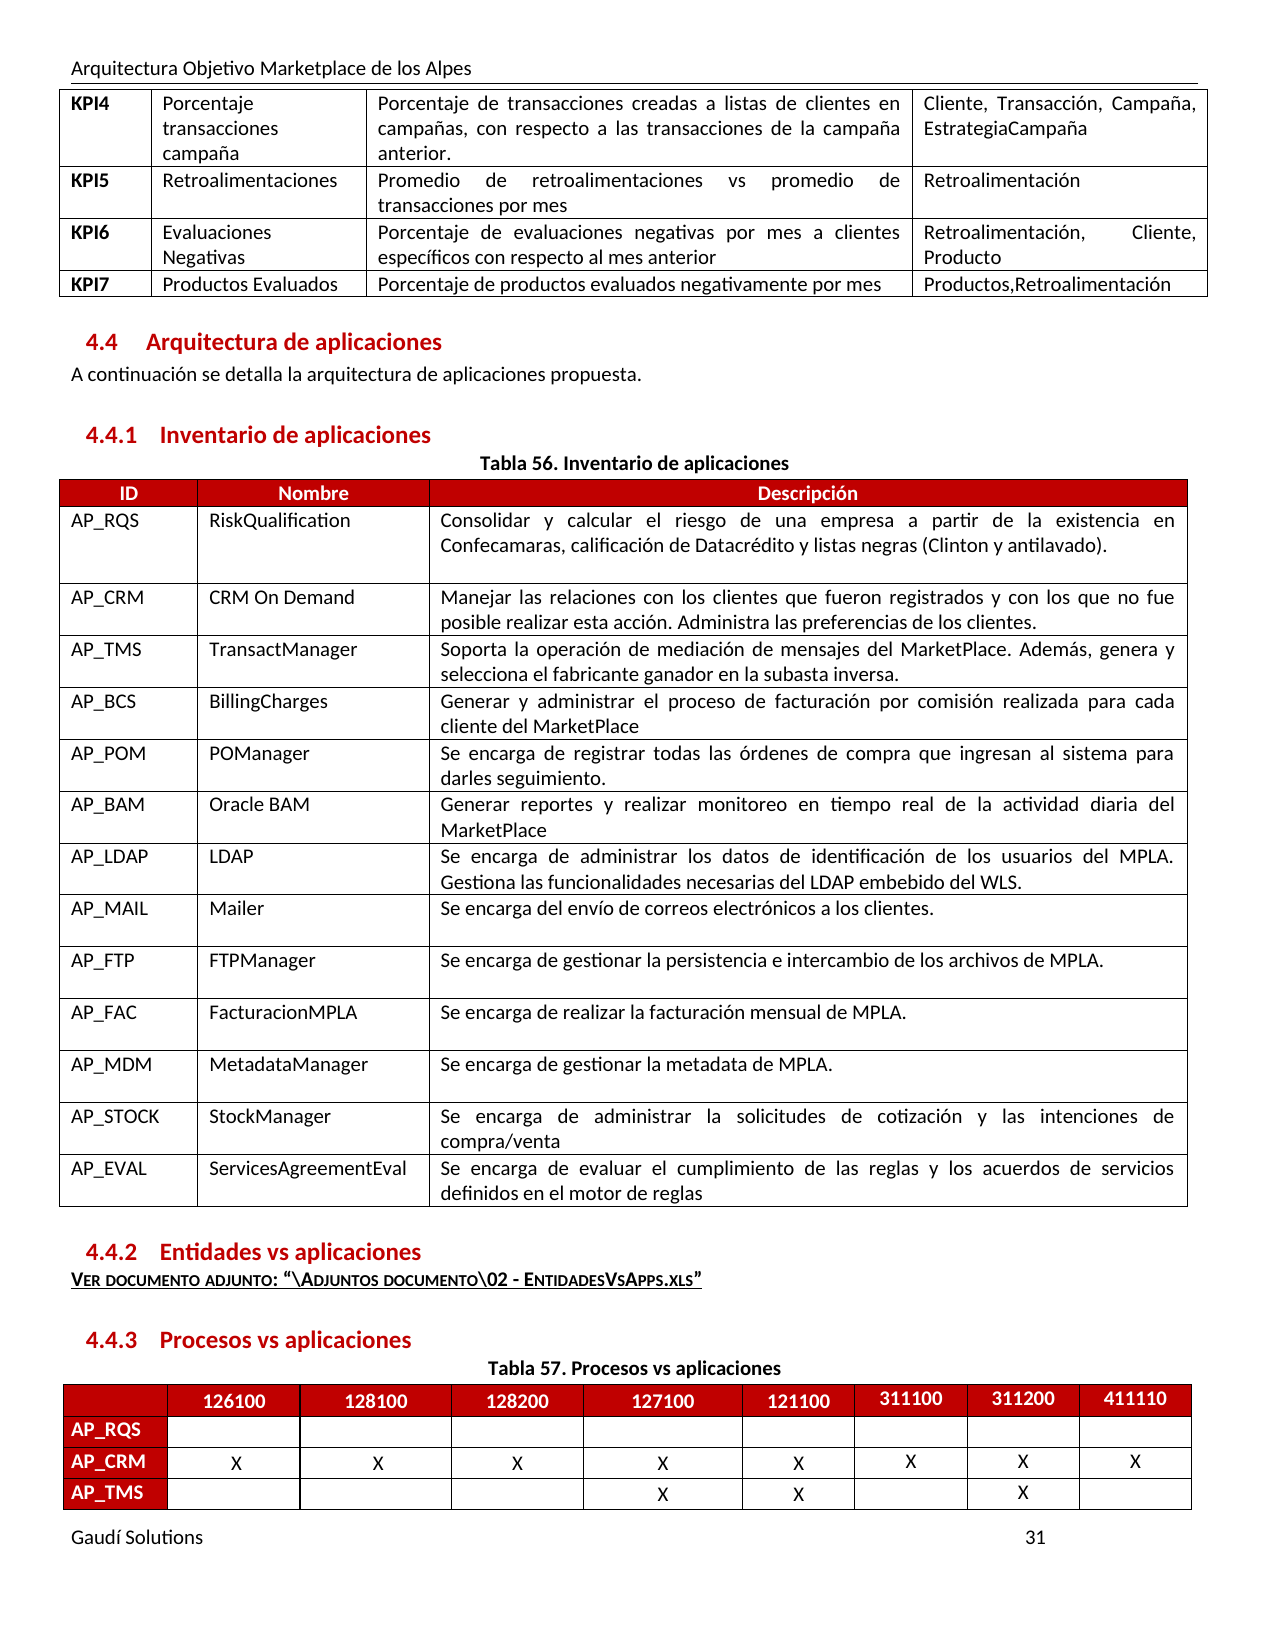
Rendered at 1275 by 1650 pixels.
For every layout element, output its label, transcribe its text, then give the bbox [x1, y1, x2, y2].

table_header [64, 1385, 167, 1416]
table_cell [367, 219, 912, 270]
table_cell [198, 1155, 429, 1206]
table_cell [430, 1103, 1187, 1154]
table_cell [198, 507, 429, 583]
table_cell Porcentaje de transacciones creadas a listas de clientes en campañas, con respecto a las transacciones de la campaña anterior. [367, 90, 912, 166]
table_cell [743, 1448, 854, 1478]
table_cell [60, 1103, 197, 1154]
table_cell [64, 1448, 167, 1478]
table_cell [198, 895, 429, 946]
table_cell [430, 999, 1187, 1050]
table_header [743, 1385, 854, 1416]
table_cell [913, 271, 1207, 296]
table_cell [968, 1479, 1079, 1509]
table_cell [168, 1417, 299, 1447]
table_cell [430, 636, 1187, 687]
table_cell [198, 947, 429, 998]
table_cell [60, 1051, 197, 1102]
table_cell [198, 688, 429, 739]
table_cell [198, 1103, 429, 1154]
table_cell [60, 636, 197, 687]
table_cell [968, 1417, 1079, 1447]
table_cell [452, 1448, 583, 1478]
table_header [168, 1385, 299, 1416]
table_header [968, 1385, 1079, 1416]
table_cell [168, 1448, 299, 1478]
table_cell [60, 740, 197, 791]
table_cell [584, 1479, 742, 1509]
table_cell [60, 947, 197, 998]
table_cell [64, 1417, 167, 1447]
subtitle Procesos vs aplicaciones [86, 1325, 1198, 1355]
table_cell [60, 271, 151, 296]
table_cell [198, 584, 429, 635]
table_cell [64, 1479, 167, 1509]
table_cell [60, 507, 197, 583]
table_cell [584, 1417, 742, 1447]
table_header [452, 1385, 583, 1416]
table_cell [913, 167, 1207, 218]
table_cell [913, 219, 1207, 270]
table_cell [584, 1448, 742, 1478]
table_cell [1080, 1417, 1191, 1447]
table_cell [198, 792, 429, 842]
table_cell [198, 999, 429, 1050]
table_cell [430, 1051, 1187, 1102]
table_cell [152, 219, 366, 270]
table_cell KPI4 [60, 90, 151, 166]
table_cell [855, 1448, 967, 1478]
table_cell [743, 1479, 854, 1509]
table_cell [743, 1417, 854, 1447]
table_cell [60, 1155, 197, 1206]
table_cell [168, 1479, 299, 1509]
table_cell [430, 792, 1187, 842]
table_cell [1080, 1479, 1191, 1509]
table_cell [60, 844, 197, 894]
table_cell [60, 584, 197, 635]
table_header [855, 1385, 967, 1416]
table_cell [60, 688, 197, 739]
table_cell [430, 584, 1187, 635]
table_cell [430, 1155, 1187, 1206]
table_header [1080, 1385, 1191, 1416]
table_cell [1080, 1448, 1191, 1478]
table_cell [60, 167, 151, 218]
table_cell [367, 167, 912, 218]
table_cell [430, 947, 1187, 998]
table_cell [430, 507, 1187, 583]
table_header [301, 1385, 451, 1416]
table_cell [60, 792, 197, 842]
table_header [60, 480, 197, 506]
subtitle Entidades vs aplicaciones [86, 1236, 1198, 1266]
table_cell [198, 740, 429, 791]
table_cell Cliente, Transacción, Campaña, EstrategiaCampaña [913, 90, 1207, 166]
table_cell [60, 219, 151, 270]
subtitle Inventario de aplicaciones [86, 420, 1198, 450]
text Tabla 56. Inventario de aplicaciones [71, 450, 1198, 476]
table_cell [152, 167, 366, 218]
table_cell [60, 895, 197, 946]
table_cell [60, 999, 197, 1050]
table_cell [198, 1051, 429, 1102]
text Ver documento adjunto: “\Adjuntos documento\02 - EntidadesVsApps.xls” [71, 1266, 1198, 1292]
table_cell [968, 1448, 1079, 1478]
text Tabla 57. Procesos vs aplicaciones [71, 1355, 1198, 1381]
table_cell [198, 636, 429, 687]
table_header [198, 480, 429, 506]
table_cell Porcentaje transacciones campaña [152, 90, 366, 166]
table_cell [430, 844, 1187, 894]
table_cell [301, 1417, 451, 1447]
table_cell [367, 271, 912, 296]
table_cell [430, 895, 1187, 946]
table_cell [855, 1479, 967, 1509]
text A continuación se detalla la arquitectura de aplicaciones propuesta. [71, 361, 1198, 387]
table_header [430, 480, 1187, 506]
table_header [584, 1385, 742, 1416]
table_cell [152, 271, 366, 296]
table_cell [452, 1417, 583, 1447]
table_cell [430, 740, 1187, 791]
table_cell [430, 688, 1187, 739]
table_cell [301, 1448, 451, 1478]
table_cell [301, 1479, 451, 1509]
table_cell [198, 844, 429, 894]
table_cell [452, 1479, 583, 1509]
subtitle Arquitectura de aplicaciones [86, 326, 1198, 357]
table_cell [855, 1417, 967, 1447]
